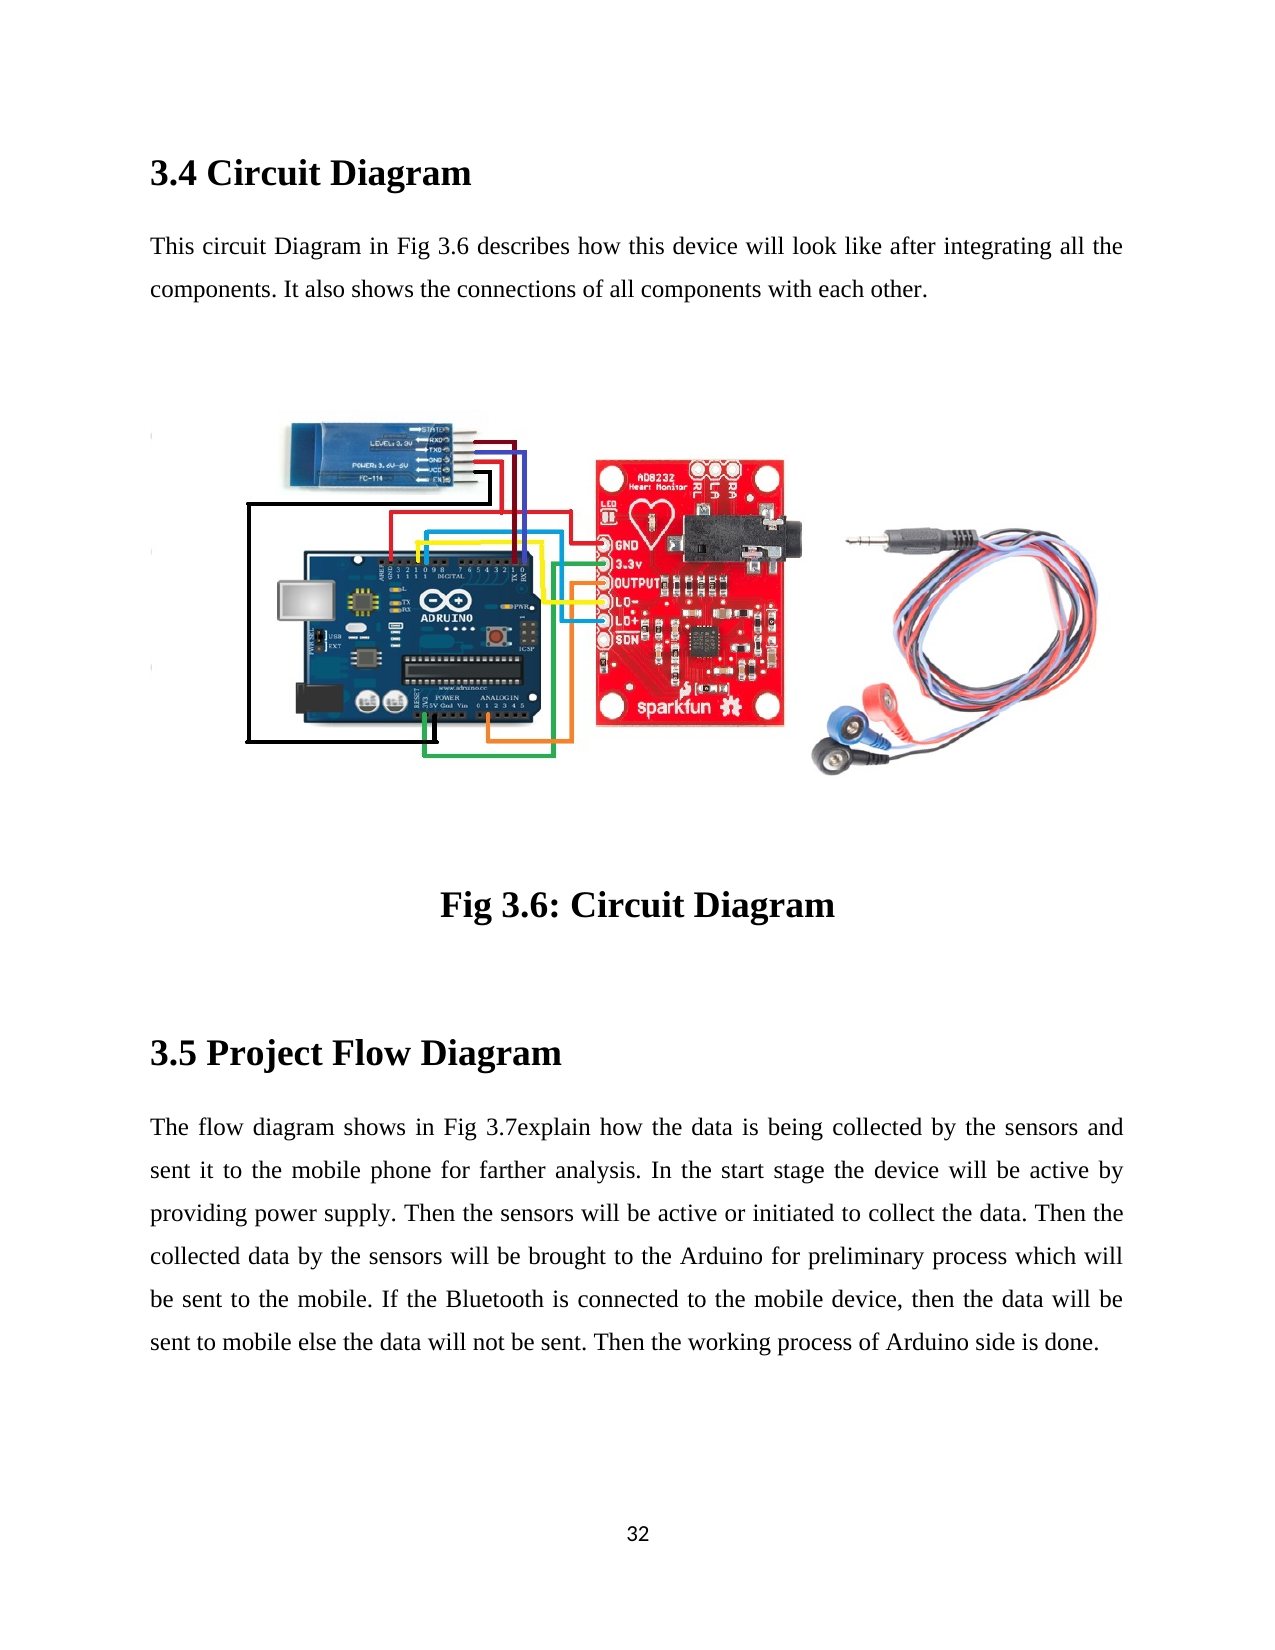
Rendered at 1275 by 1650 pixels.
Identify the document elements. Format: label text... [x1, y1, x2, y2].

text 3.4 Circuit Diagram [150, 150, 1125, 193]
text The flow diagram shows in Fig 3.7explain how the data is being collected by the sensors and sent it to the mobile phone for farther analysis. In the start stage the device will be active by providing power supply. Then the sensors will be active or initiated to collect the data. Then the collected data by the sensors will be brought to the Arduino for preliminary process which will be sent to the mobile. If the Bluetooth is connected to the mobile device, then the data will be sent to mobile else the data will not be sent. Then the working process of Arduino side is done. [150, 1112, 1125, 1356]
picture [150, 401, 1149, 861]
text This circuit Diagram in Fig 3.6 describes how this device will look like after integrating all the components. It also shows the connections of all components with each other. [150, 231, 1125, 303]
text 3.5 Project Flow Diagram [150, 1031, 1125, 1074]
text Fig 3.6: Circuit Diagram [150, 861, 1125, 925]
